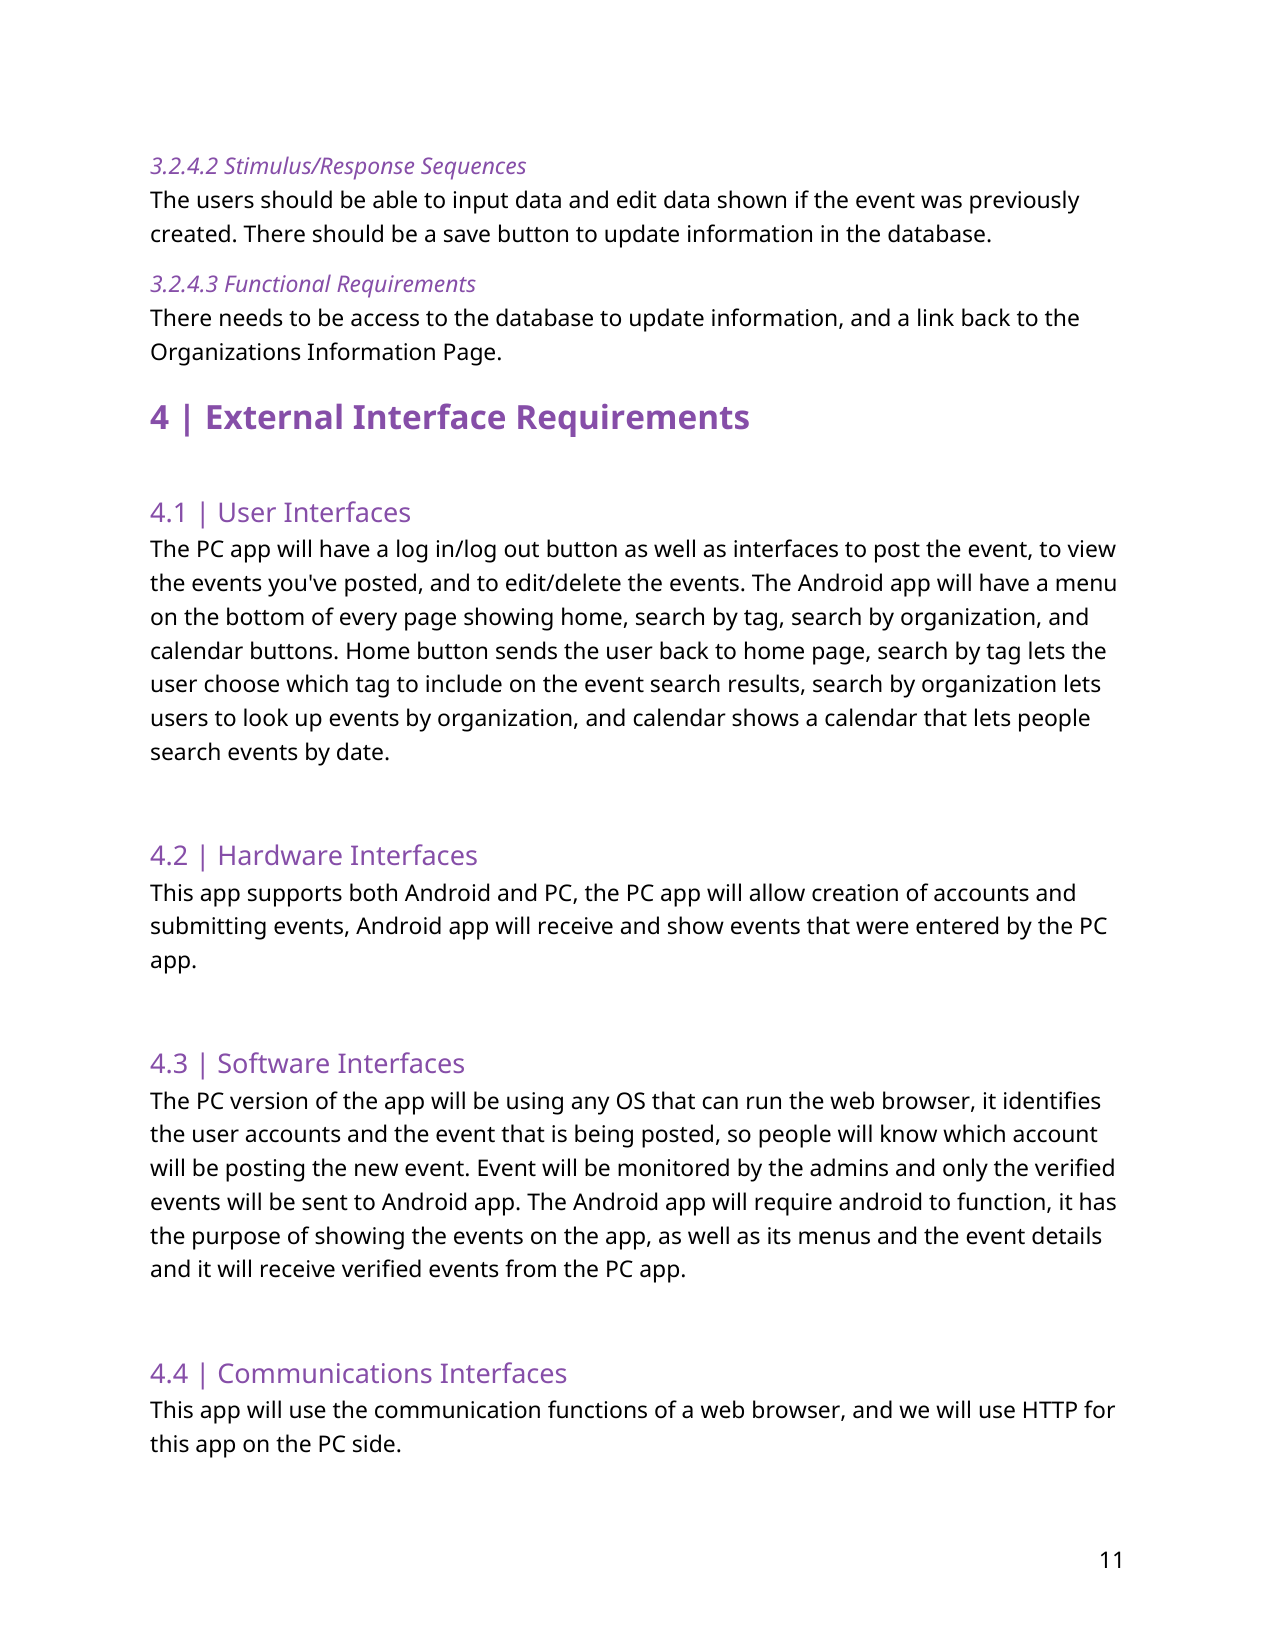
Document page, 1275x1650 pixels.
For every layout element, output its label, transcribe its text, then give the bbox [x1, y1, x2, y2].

subtitle 4.3 | Software Interfaces [150, 1045, 1125, 1082]
subtitle 4.1 | User Interfaces [150, 493, 1125, 530]
text This app will use the communication functions of a web browser, and we will use HTTP for this app on the PC side. [150, 1394, 1125, 1459]
subtitle 3.2.4.3 Functional Requirements [150, 268, 1125, 299]
subtitle 4 | External Interface Requirements [150, 394, 1125, 439]
text The PC version of the app will be using any OS that can run the web browser, it identifies the user accounts and the event that is being posted, so people will know which account will be posting the new event. Event will be monitored by the admins and only the verified events will be sent to Android app. The Android app will require android to function, it has the purpose of showing the events on the app, as well as its menus and the event details and it will receive verified events from the PC app. [150, 1084, 1125, 1284]
subtitle 4.4 | Communications Interfaces [150, 1354, 1125, 1391]
text There needs to be access to the database to update information, and a link back to the Organizations Information Page. [150, 302, 1125, 367]
subtitle 3.2.4.2 Stimulus/Response Sequences [150, 150, 1125, 181]
text The PC app will have a log in/log out button as well as interfaces to post the event, to view the events you've posted, and to edit/delete the events. The Android app will have a menu on the bottom of every page showing home, search by tag, search by organization, and calendar buttons. Home button sends the user back to home page, search by tag lets the user choose which tag to include on the event search results, search by organization lets users to look up events by organization, and calendar shows a calendar that lets people search events by date. [150, 533, 1125, 767]
text This app supports both Android and PC, the PC app will allow creation of accounts and submitting events, Android app will receive and show events that were entered by the PC app. [150, 876, 1125, 975]
subtitle 4.2 | Hardware Interfaces [150, 837, 1125, 873]
